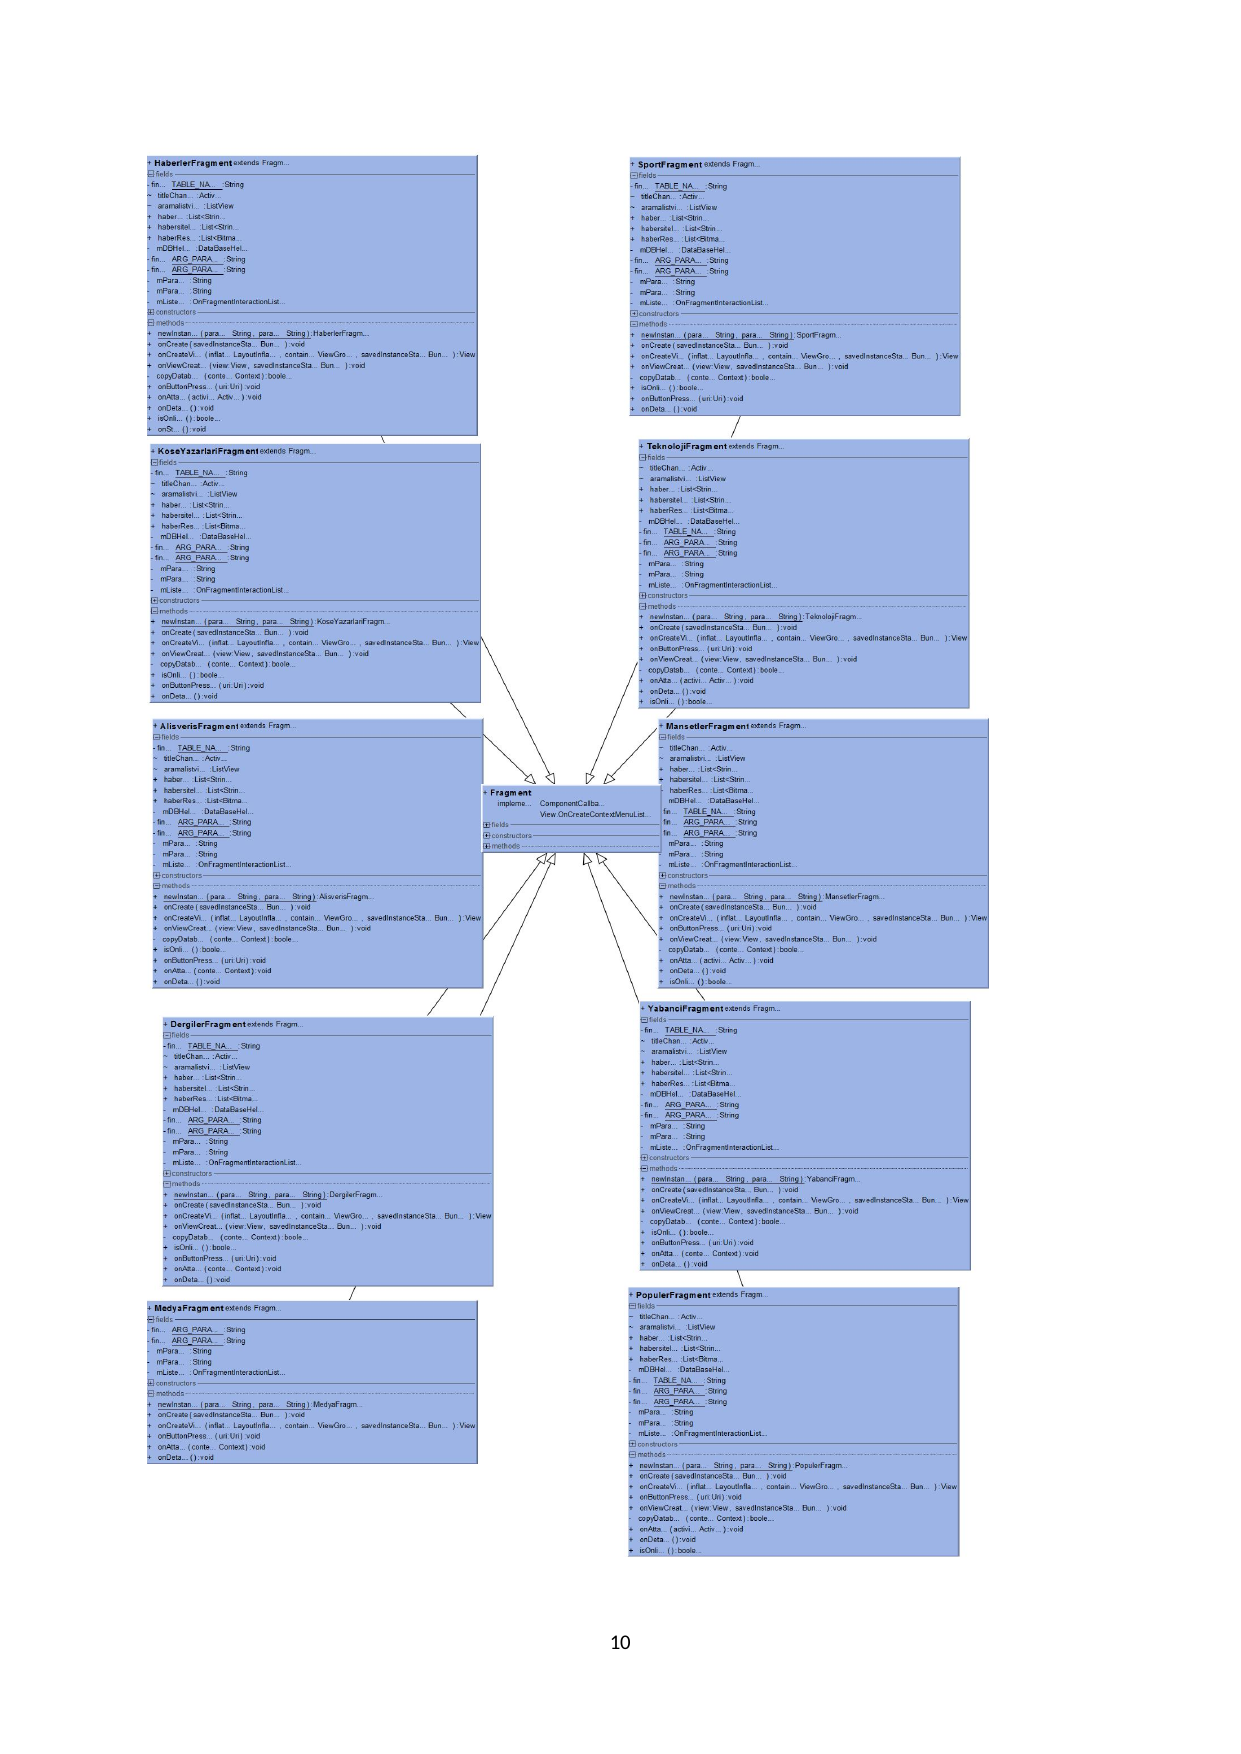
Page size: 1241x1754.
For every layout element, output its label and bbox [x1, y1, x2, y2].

picture [147, 147, 989, 1557]
